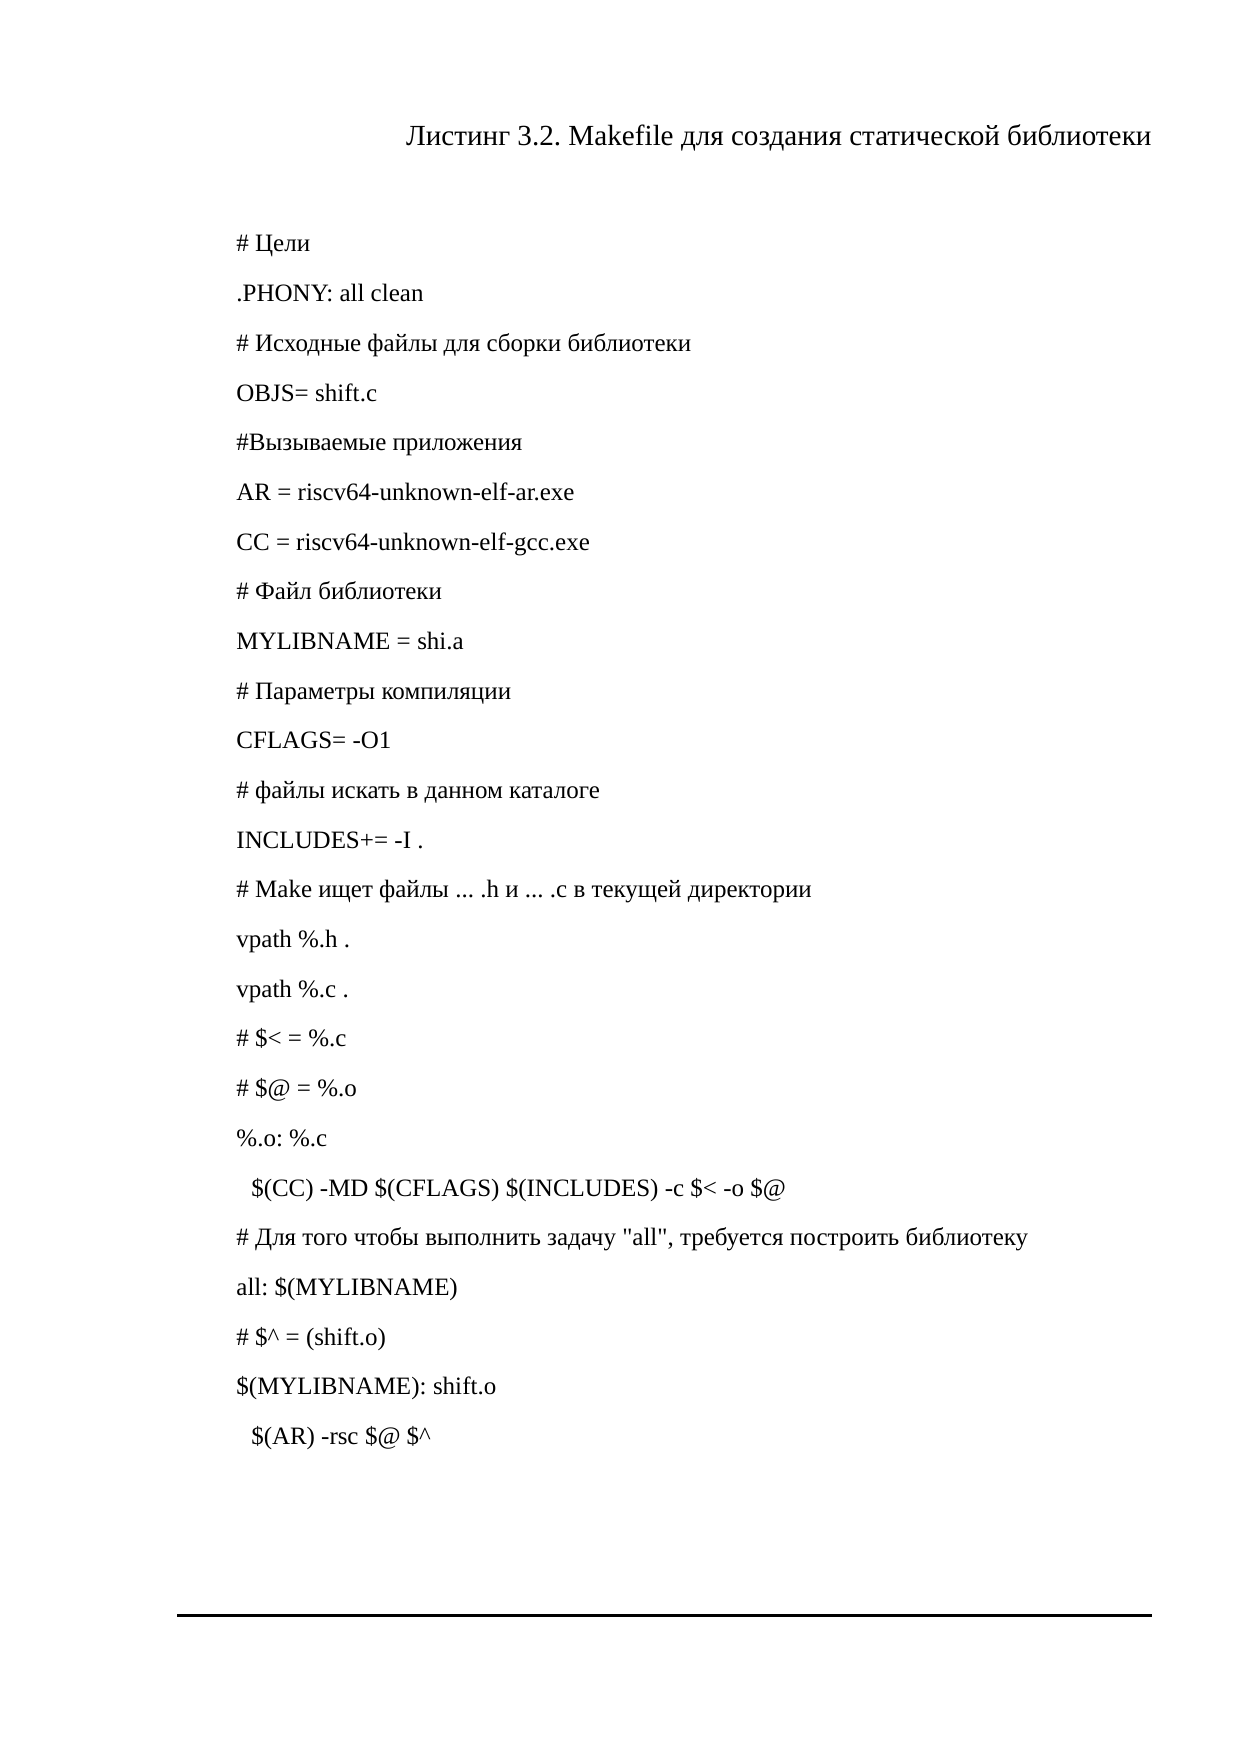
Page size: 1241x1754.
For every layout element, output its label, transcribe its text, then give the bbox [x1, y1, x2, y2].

text MYLIBNAME = shi.a [177, 626, 1152, 655]
text vpath %.c . [177, 974, 1152, 1003]
text CC = riscv64-unknown-elf-gcc.exe [177, 527, 1152, 555]
text # Исходные файлы для сборки библиотеки [177, 328, 1152, 357]
text # Параметры компиляции [177, 676, 1152, 704]
text # $@ = %.o [177, 1073, 1152, 1102]
text all: $(MYLIBNAME) [177, 1272, 1152, 1301]
text # Make ищет файлы ... .h и ... .c в текущей директории [177, 874, 1152, 903]
text $(MYLIBNAME): shift.o [177, 1371, 1152, 1400]
text # $< = %.c [177, 1023, 1152, 1052]
text AR = riscv64-unknown-elf-ar.exe [177, 477, 1152, 506]
text # файлы искать в данном каталоге [177, 775, 1152, 804]
text $(CC) -MD $(CFLAGS) $(INCLUDES) -c $< -o $@ [177, 1173, 1152, 1201]
text # Файл библиотеки [177, 576, 1152, 605]
text Листинг 3.2. Makefile для создания статической библиотеки [177, 118, 1152, 152]
text %.o: %.c [177, 1123, 1152, 1152]
text #Вызываемые приложения [177, 427, 1152, 456]
text .PHONY: all clean [177, 278, 1152, 307]
text CFLAGS= -O1 [177, 725, 1152, 754]
text $(AR) -rsc $@ $^ [177, 1421, 1152, 1450]
text vpath %.h . [177, 924, 1152, 953]
text # Для того чтобы выполнить задачу "all", требуется построить библиотеку [177, 1222, 1152, 1251]
text # Цели [177, 228, 1152, 257]
text INCLUDES+= -I . [177, 825, 1152, 853]
text OBJS= shift.c [177, 378, 1152, 406]
text # $^ = (shift.o) [177, 1322, 1152, 1350]
